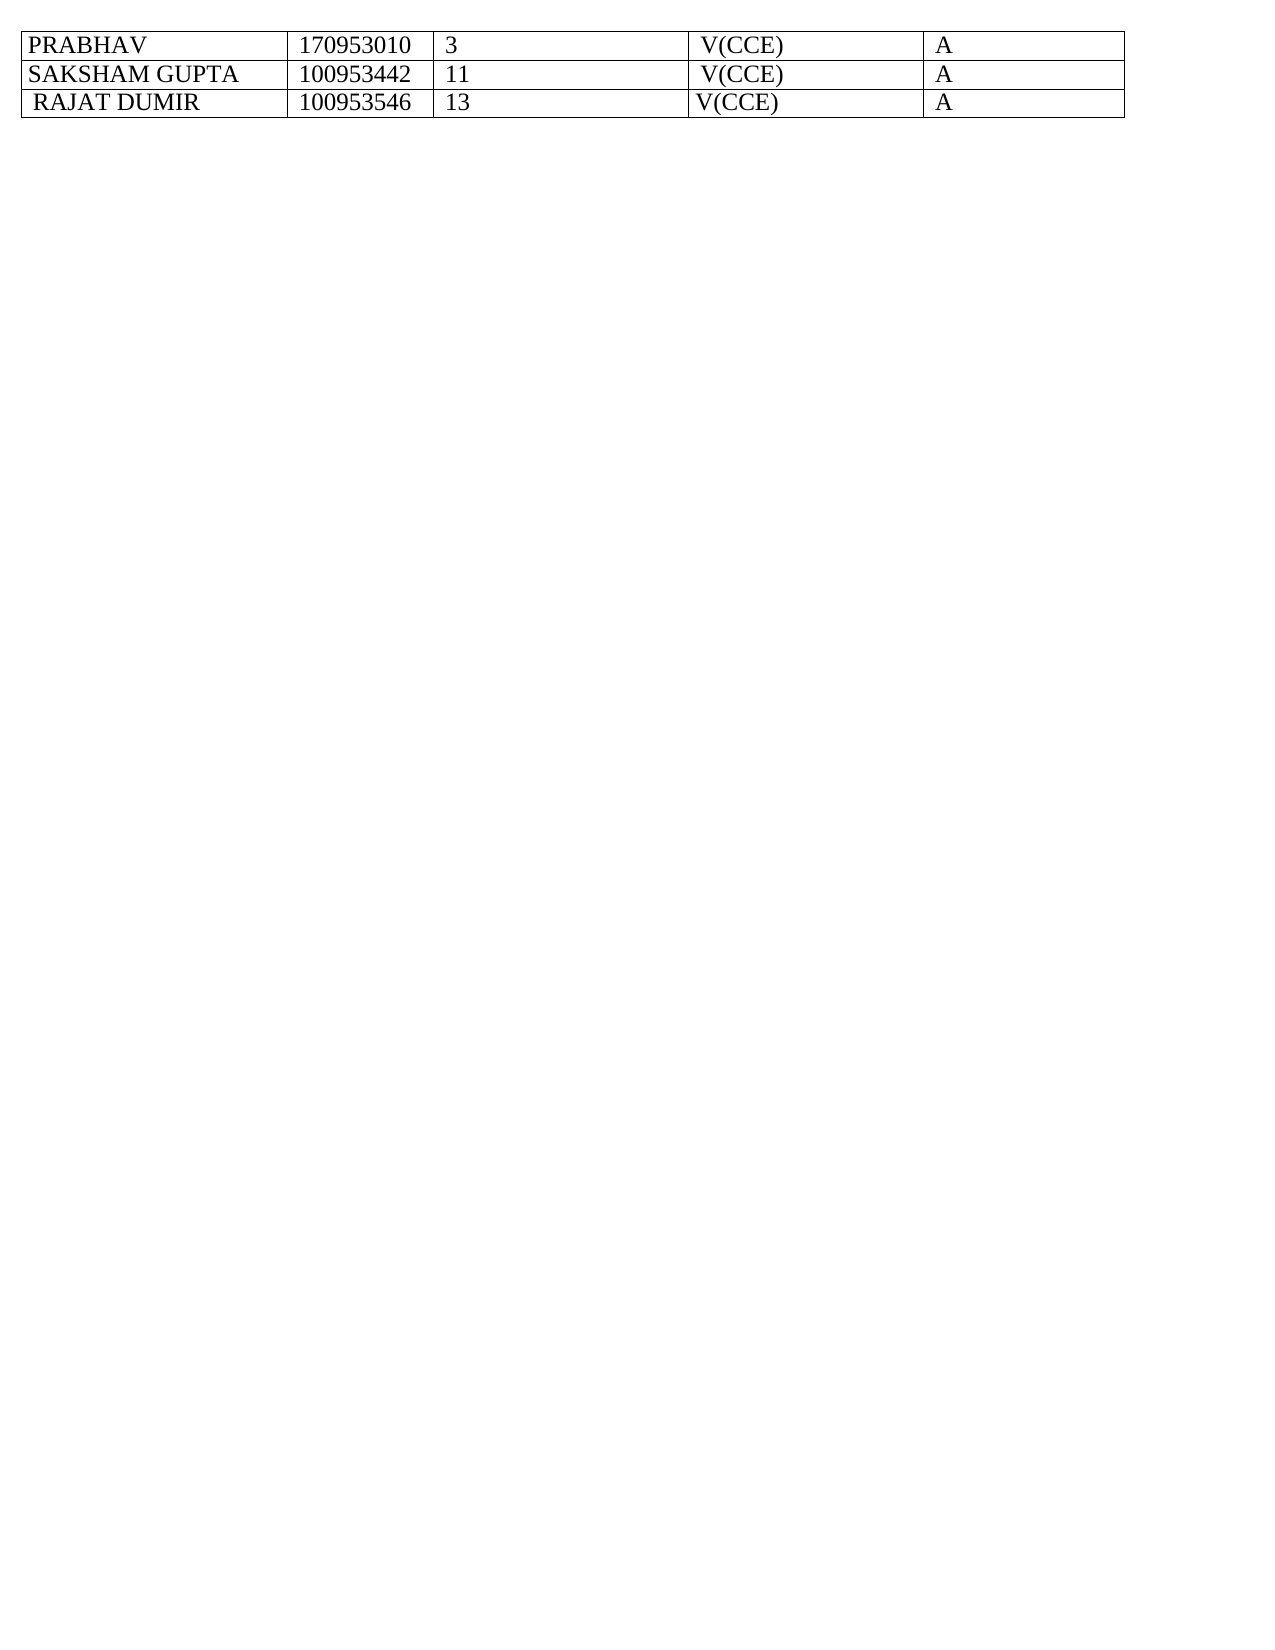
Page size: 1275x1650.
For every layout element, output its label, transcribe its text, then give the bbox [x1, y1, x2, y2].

table_cell V(CCE) [689, 32, 923, 60]
table_cell SAKSHAM GUPTA [22, 61, 287, 88]
table_cell 3 [434, 32, 688, 60]
table_cell PRABHAV [22, 32, 287, 60]
table_cell 100953546 [288, 90, 433, 117]
table_cell 100953442 [288, 61, 433, 88]
table_cell A [924, 90, 1124, 117]
table_cell A [924, 32, 1124, 60]
table_cell V(CCE) [689, 61, 923, 88]
table_cell A [924, 61, 1124, 88]
table_cell V(CCE) [689, 90, 923, 117]
table_cell 170953010 [288, 32, 433, 60]
table_cell 13 [434, 90, 688, 117]
table_cell RAJAT DUMIR [22, 90, 287, 117]
table_cell 11 [434, 61, 688, 88]
